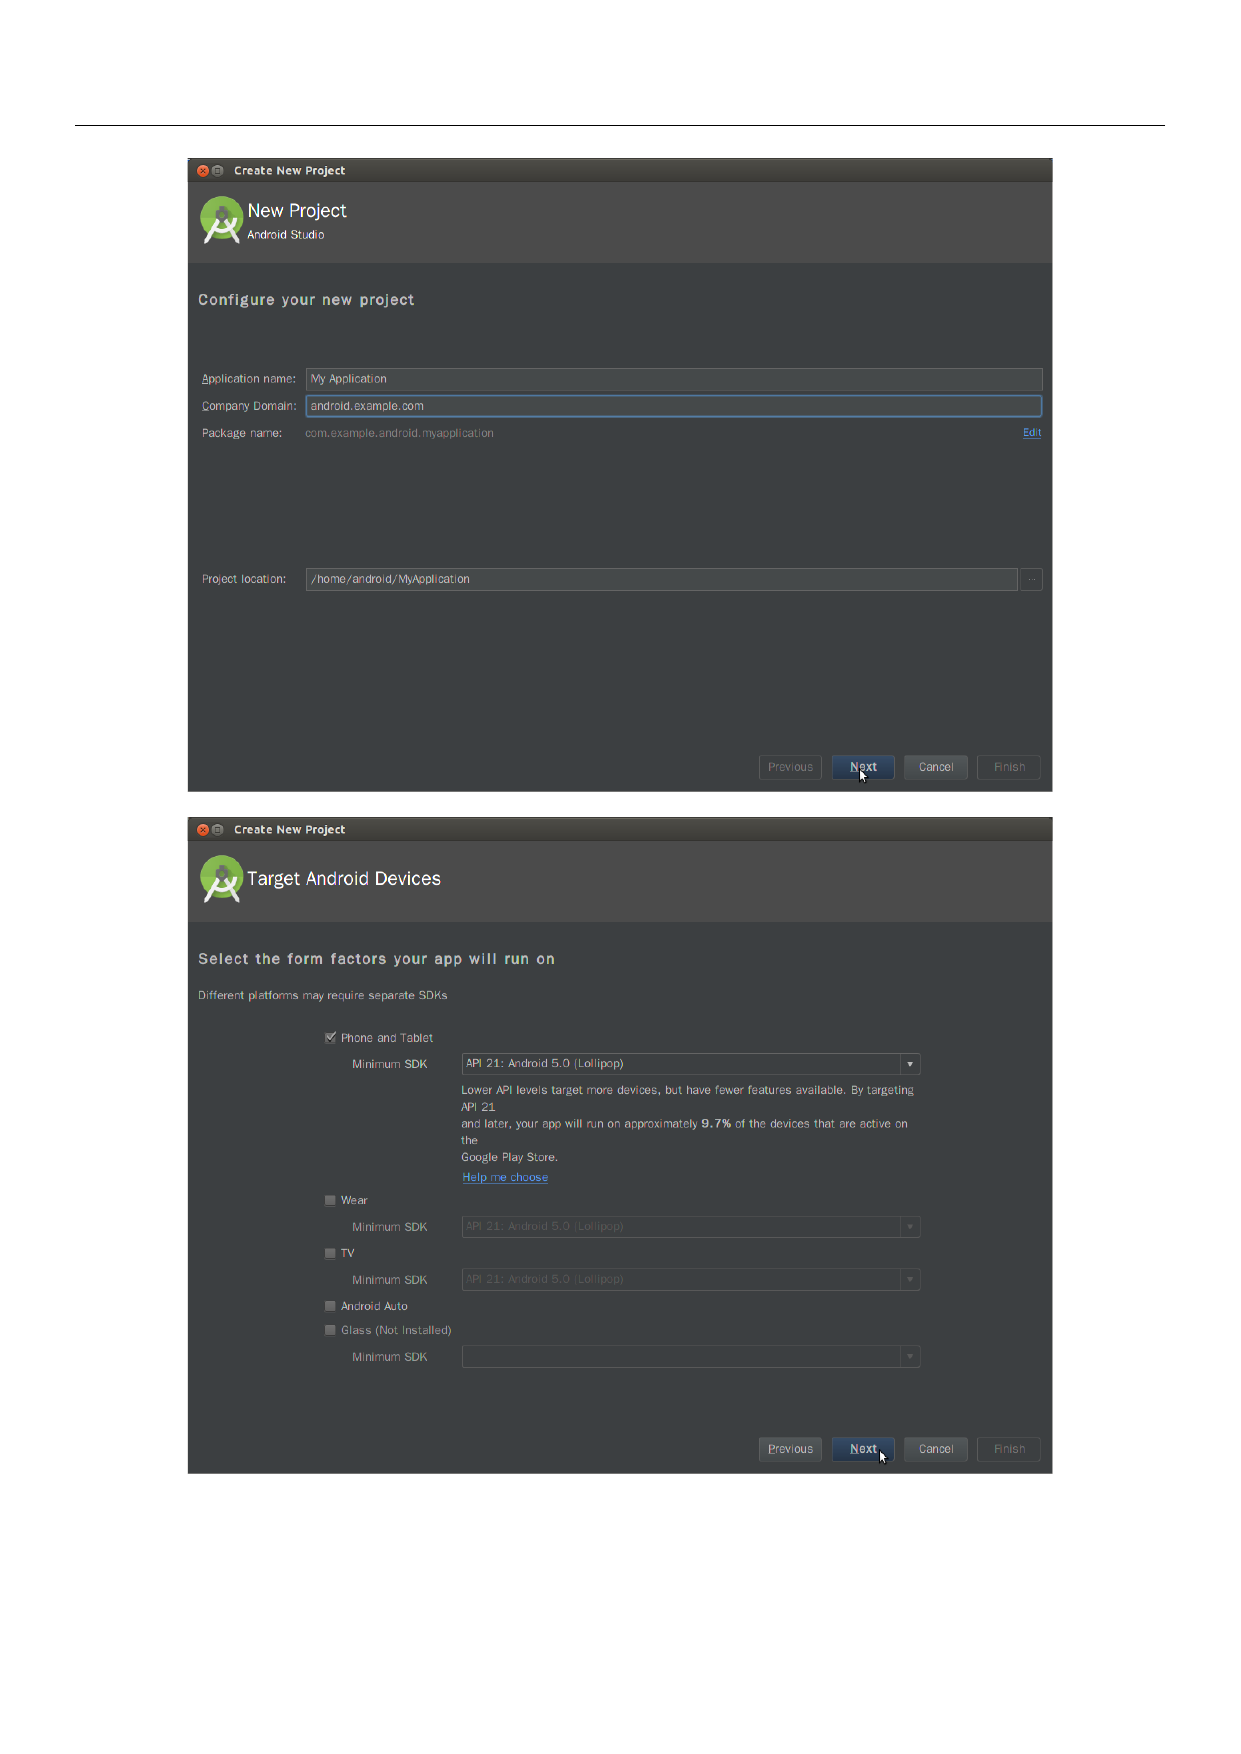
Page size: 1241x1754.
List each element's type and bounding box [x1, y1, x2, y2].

picture [187, 817, 1053, 1474]
picture [187, 158, 1053, 792]
